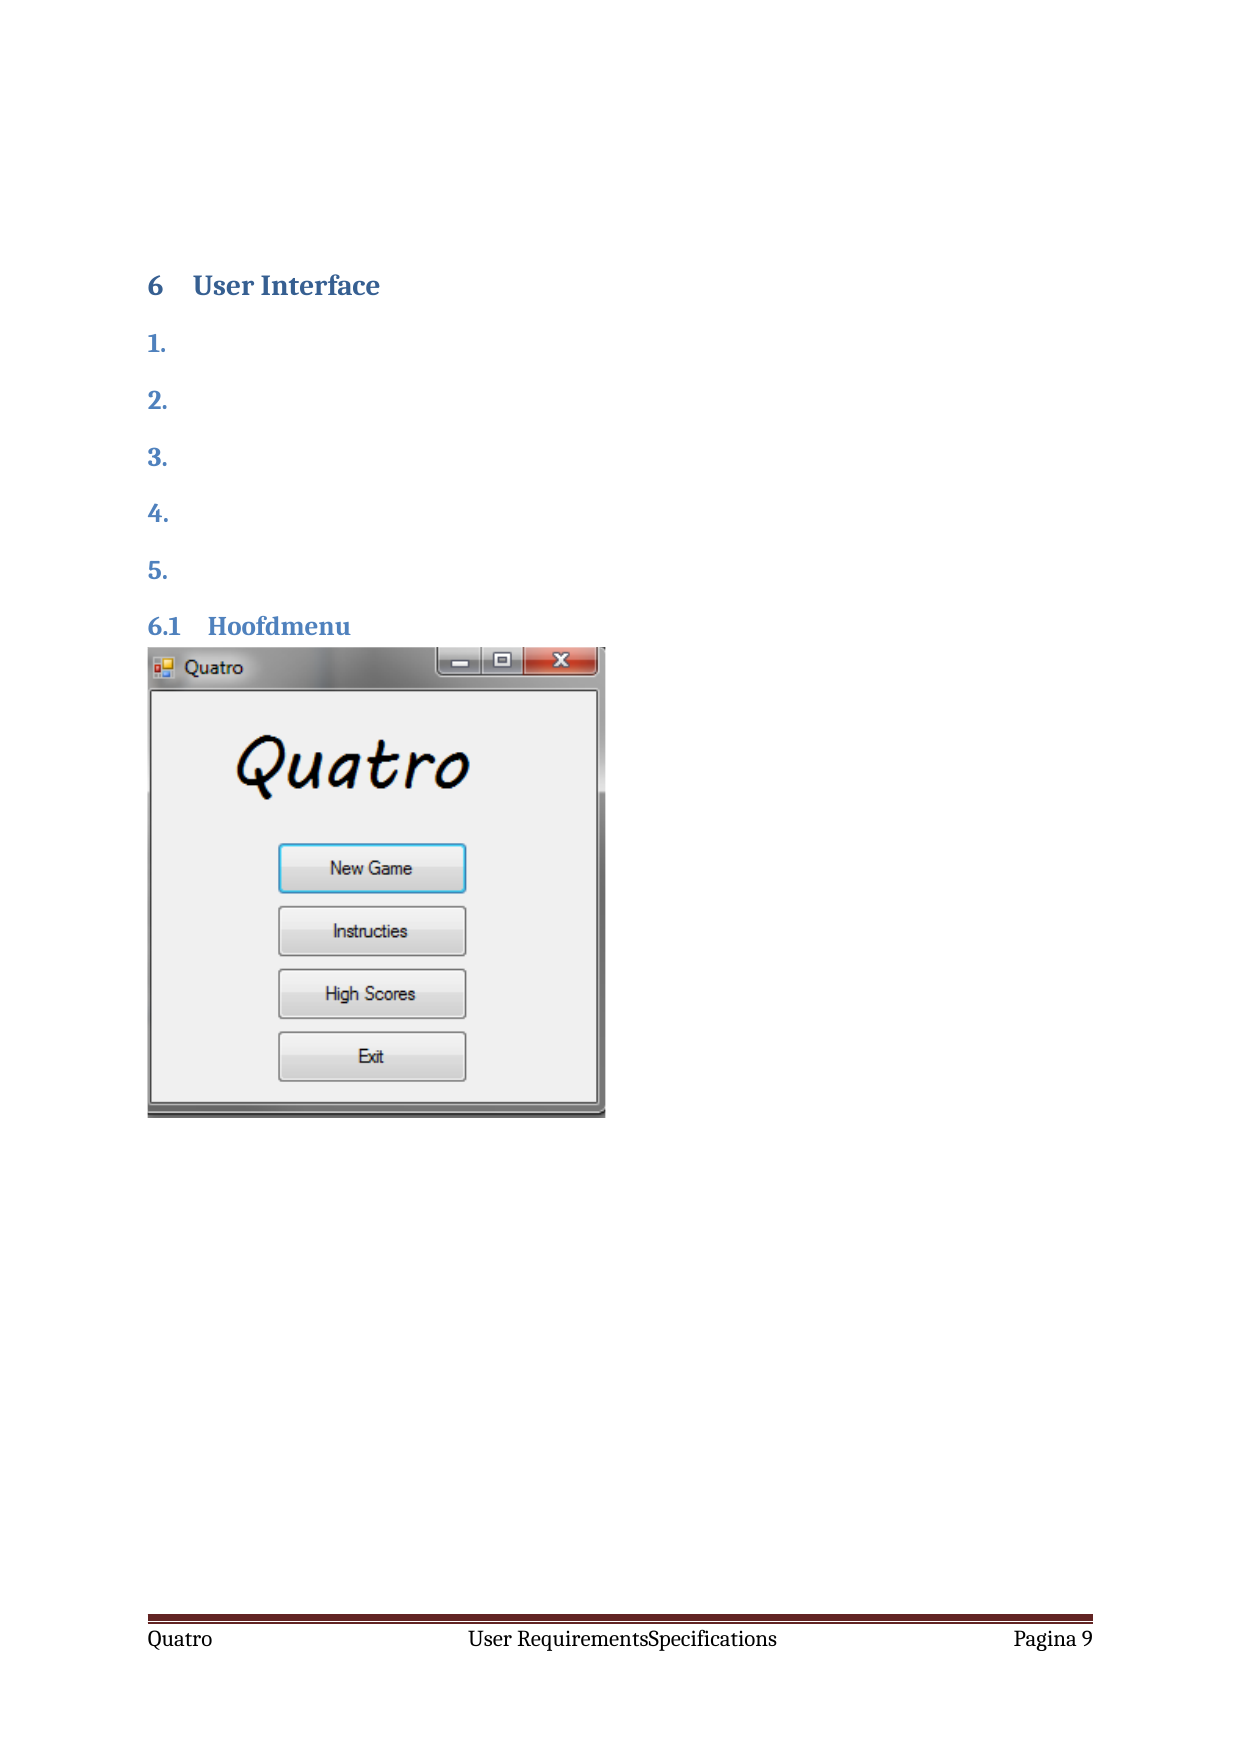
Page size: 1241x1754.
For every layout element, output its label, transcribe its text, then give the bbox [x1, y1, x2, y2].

subtitle Hoofdmenu [148, 611, 1093, 642]
subtitle User Interface [148, 269, 1093, 303]
picture [147, 647, 606, 1118]
